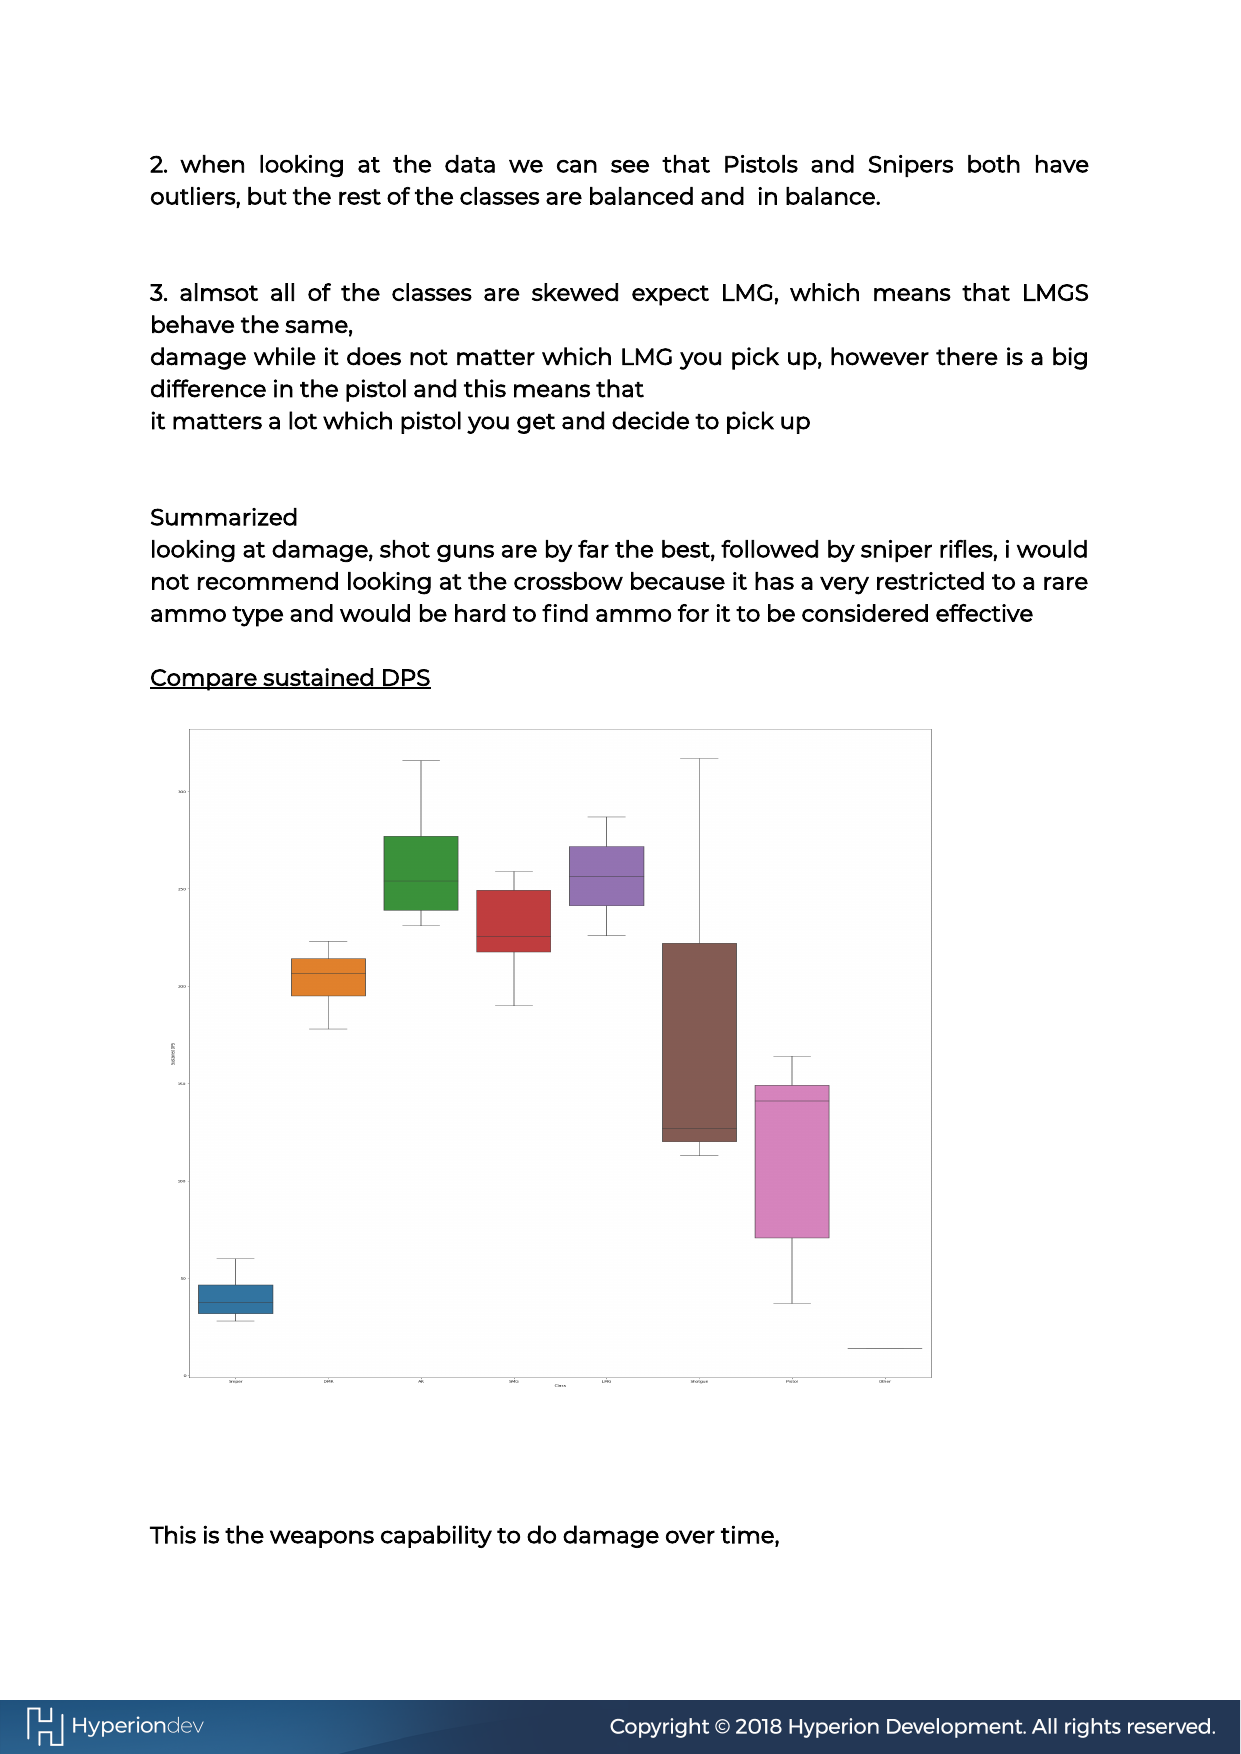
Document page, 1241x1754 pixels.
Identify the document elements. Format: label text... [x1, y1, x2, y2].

text it matters a lot which pistol you get and decide to pick up [150, 407, 1090, 434]
text looking at damage, shot guns are by far the best, followed by sniper rifles, i would not recommend looking at the crossbow because it has a very restricted to a rare ammo type and would be hard to find ammo for it to be considered effective [150, 535, 1090, 627]
text Compare sustained DPS [150, 663, 1090, 691]
picture [0, 1700, 1241, 1754]
text This is the weapons capability to do damage over time, [150, 1521, 1090, 1549]
text Summarized [150, 503, 1090, 531]
text damage while it does not matter which LMG you pick up, however there is a big difference in the pistol and this means that [150, 342, 1090, 402]
text 3. almsot all of the classes are skewed expect LMG, which means that LMGS behave the same, [150, 278, 1090, 338]
text 2. when looking at the data we can see that Pistols and Snipers both have outliers, but the rest of the classes are balanced and in balance. [150, 150, 1090, 210]
